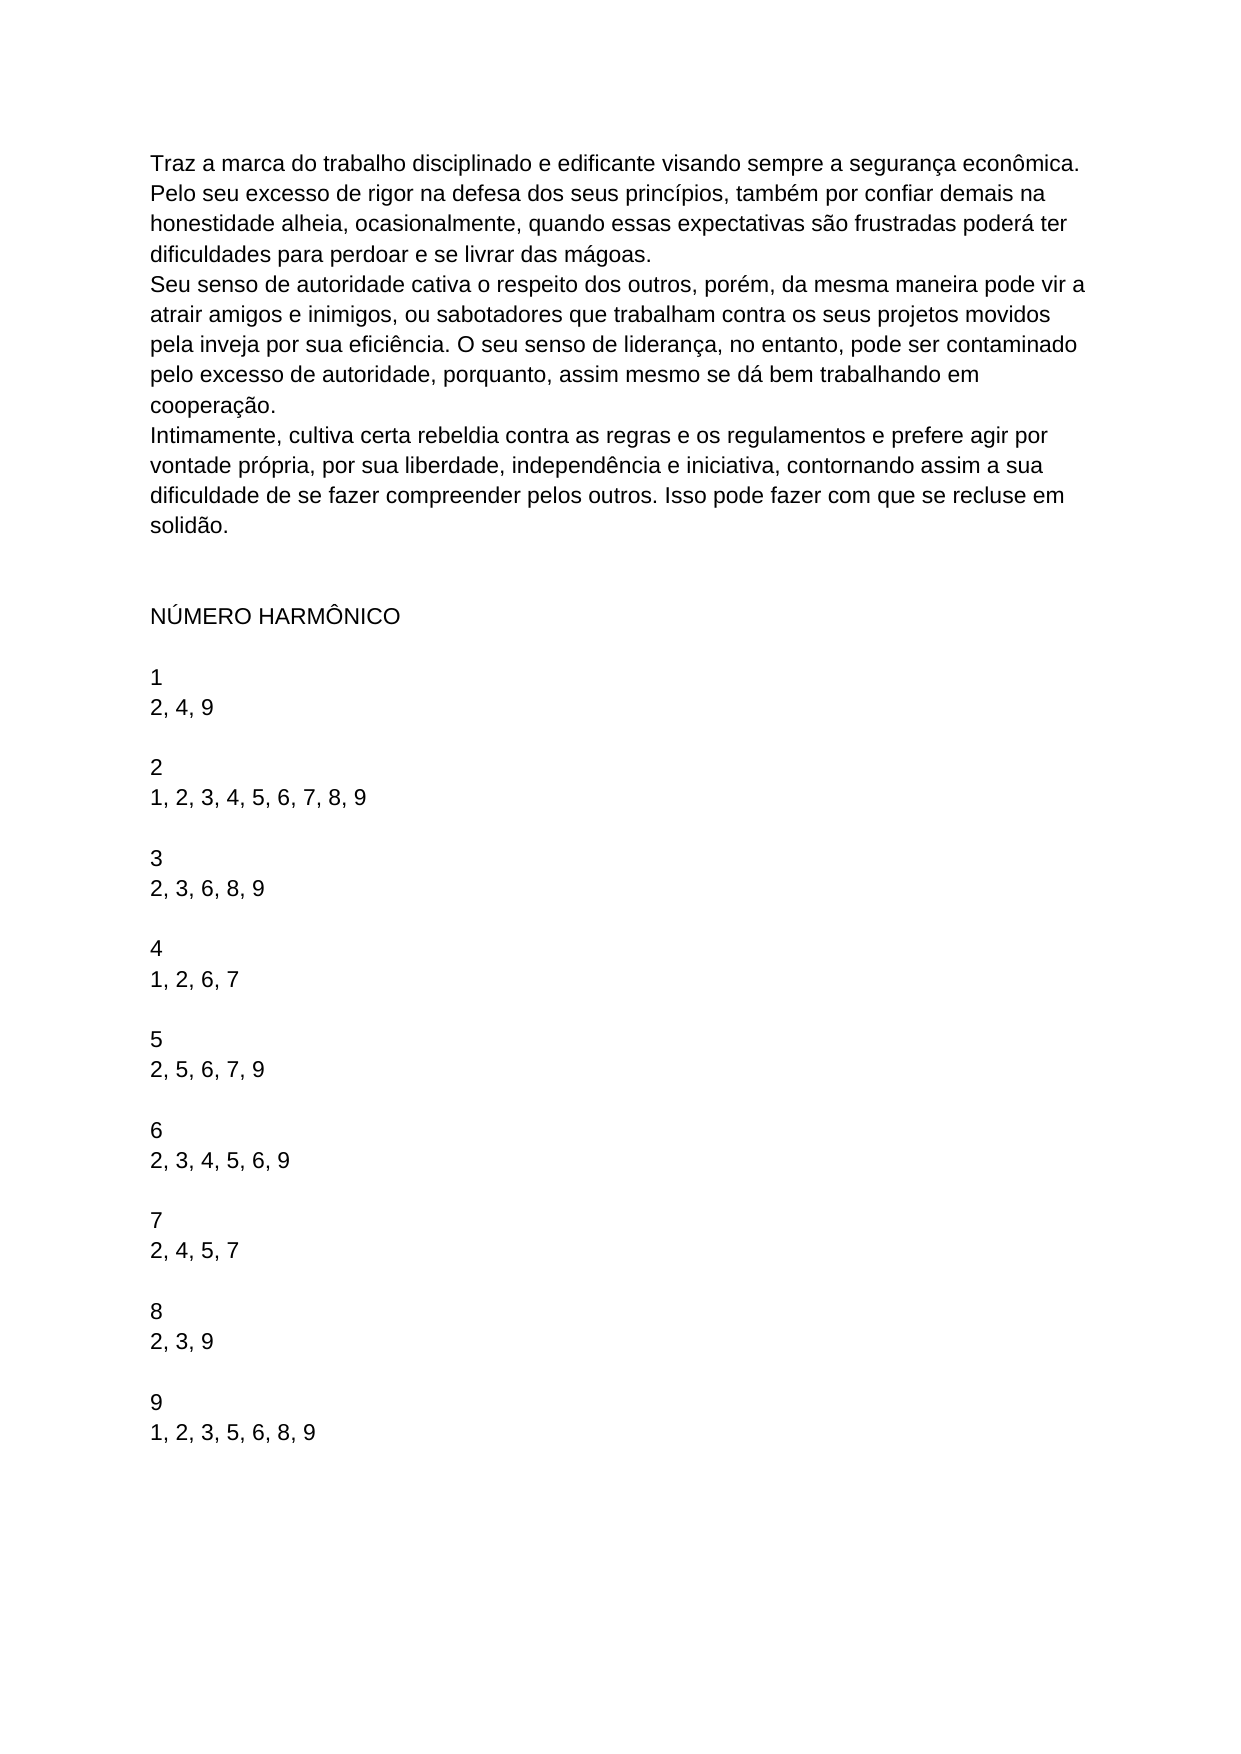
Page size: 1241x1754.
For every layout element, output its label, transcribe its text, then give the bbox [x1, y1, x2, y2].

text 1, 2, 3, 4, 5, 6, 7, 8, 9 [150, 784, 1090, 811]
text 2, 4, 9 [150, 694, 1090, 720]
text 8 [150, 1298, 1090, 1324]
text 1 [150, 663, 1090, 690]
text 9 [150, 1388, 1090, 1415]
text 4 [150, 935, 1090, 962]
text 2, 5, 6, 7, 9 [150, 1056, 1090, 1083]
text 3 [150, 845, 1090, 871]
text Seu senso de autoridade cativa o respeito dos outros, porém, da mesma maneira pode vir a atrair amigos e inimigos, ou sabotadores que trabalham contra os seus projetos movidos pela inveja por sua eficiência. O seu senso de liderança, no entanto, pode ser contaminado pelo excesso de autoridade, porquanto, assim mesmo se dá bem trabalhando em cooperação. [150, 271, 1090, 418]
text 6 [150, 1117, 1090, 1143]
text 2, 3, 6, 8, 9 [150, 875, 1090, 901]
text Intimamente, cultiva certa rebeldia contra as regras e os regulamentos e prefere agir por vontade própria, por sua liberdade, independência e iniciativa, contornando assim a sua dificuldade de se fazer compreender pelos outros. Isso pode fazer com que se recluse em solidão. [150, 422, 1090, 539]
text Traz a marca do trabalho disciplinado e edificante visando sempre a segurança econômica. Pelo seu excesso de rigor na defesa dos seus princípios, também por confiar demais na honestidade alheia, ocasionalmente, quando essas expectativas são frustradas poderá ter dificuldades para perdoar e se livrar das mágoas. [150, 150, 1090, 267]
text 2, 4, 5, 7 [150, 1237, 1090, 1264]
text 2 [150, 754, 1090, 781]
text 7 [150, 1207, 1090, 1234]
text 2, 3, 4, 5, 6, 9 [150, 1147, 1090, 1173]
text 2, 3, 9 [150, 1328, 1090, 1354]
text 1, 2, 3, 5, 6, 8, 9 [150, 1419, 1090, 1445]
text 1, 2, 6, 7 [150, 966, 1090, 992]
text NÚMERO HARMÔNICO [150, 603, 1090, 629]
text 5 [150, 1026, 1090, 1052]
